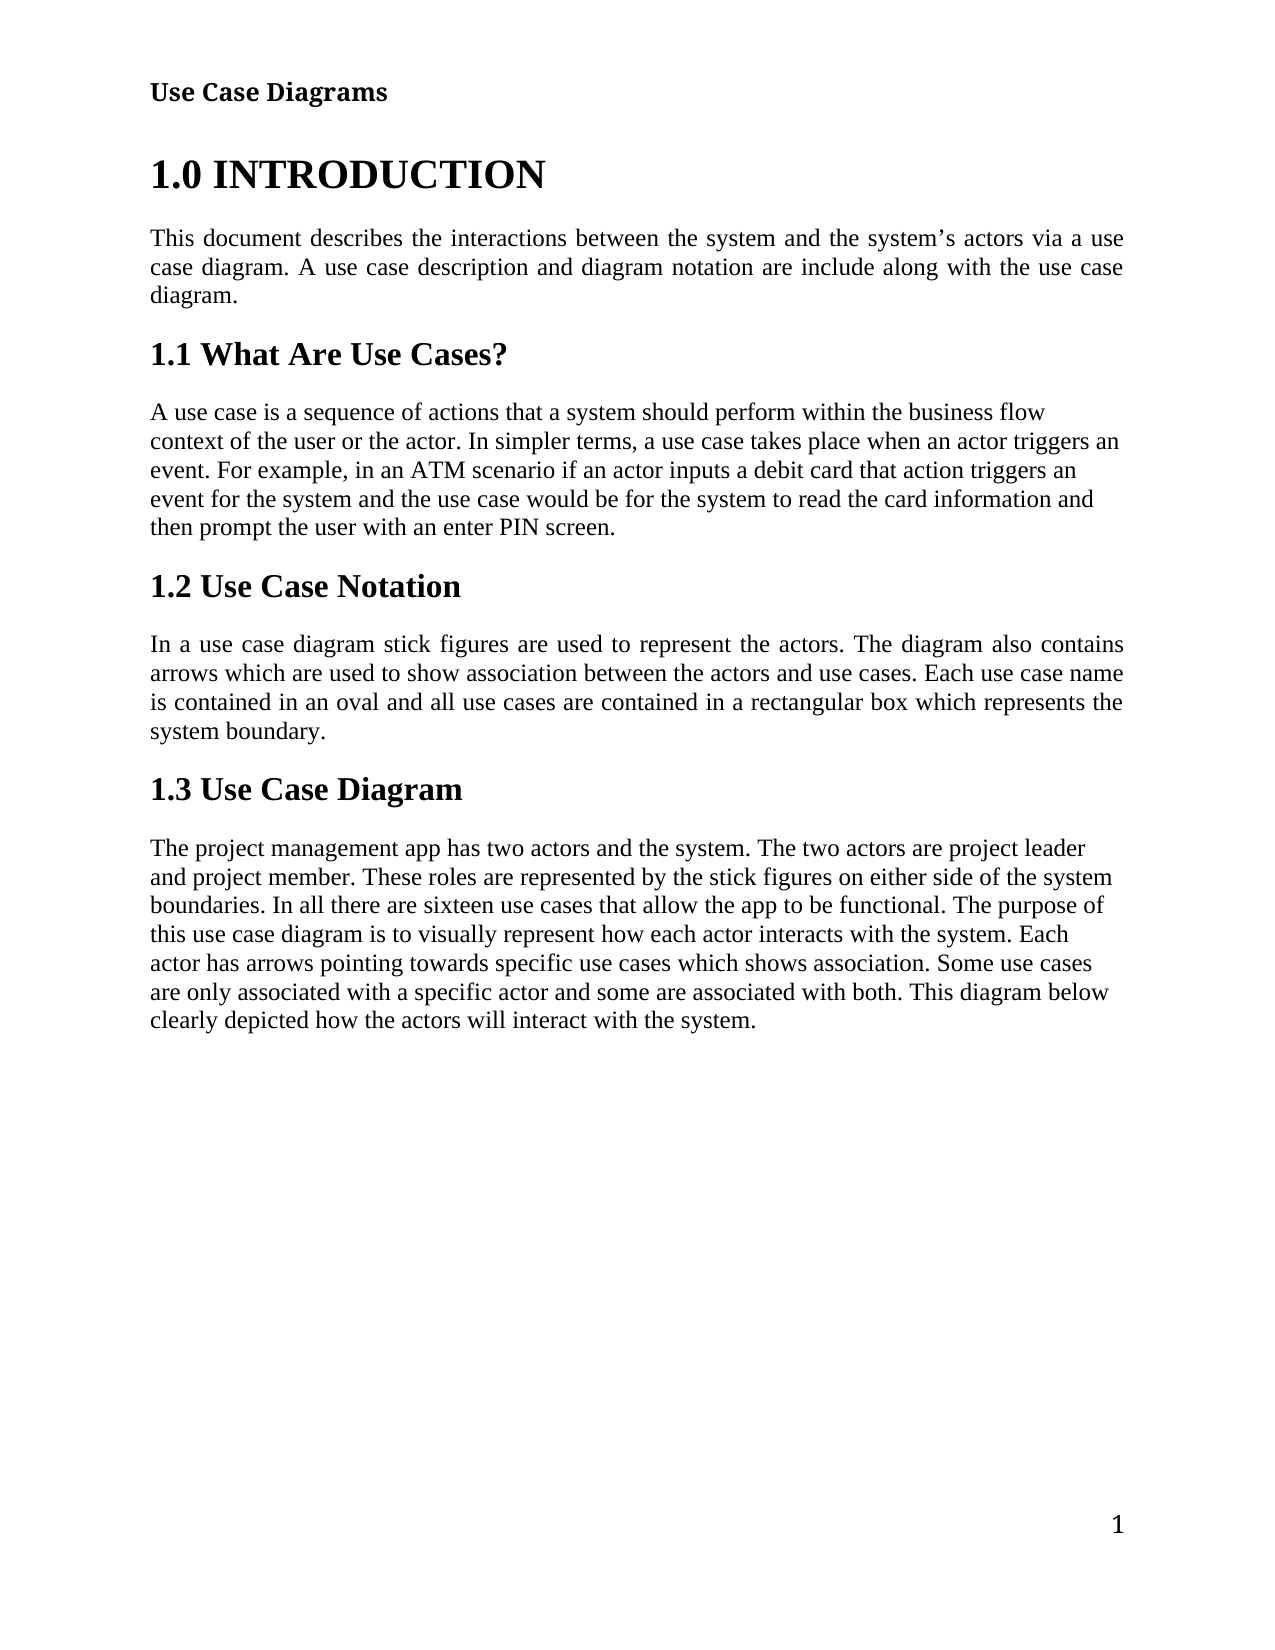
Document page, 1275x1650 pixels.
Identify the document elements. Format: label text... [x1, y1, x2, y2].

text 1.0 INTRODUCTION [150, 150, 1125, 198]
text The project management app has two actors and the system. The two actors are project leader and project member. These roles are represented by the stick figures on either side of the system boundaries. In all there are sixteen use cases that allow the app to be functional. The purpose of this use case diagram is to visually represent how each actor interacts with the system. Each actor has arrows pointing towards specific use cases which shows association. Some use cases are only associated with a specific actor and some are associated with both. This diagram below clearly depicted how the actors will interact with the system. [150, 833, 1125, 1034]
text 1.1 What Are Use Cases? [150, 334, 1125, 372]
text This document describes the interactions between the system and the system’s actors via a use case diagram. A use case description and diagram notation are include along with the use case diagram. [150, 223, 1125, 309]
text In a use case diagram stick figures are used to represent the actors. The diagram also contains arrows which are used to show association between the actors and use cases. Each use case name is contained in an oval and all use cases are contained in a rectangular box which represents the system boundary. [150, 629, 1125, 744]
text 1.3 Use Case Diagram [150, 769, 1125, 808]
text 1.2 Use Case Notation [150, 566, 1125, 604]
text A use case is a sequence of actions that a system should perform within the business flow context of the user or the actor. In simpler terms, a use case takes place when an actor triggers an event. For example, in an ATM scenario if an actor inputs a debit card that action triggers an event for the system and the use case would be for the system to read the card information and then prompt the user with an enter PIN screen. [150, 397, 1125, 541]
